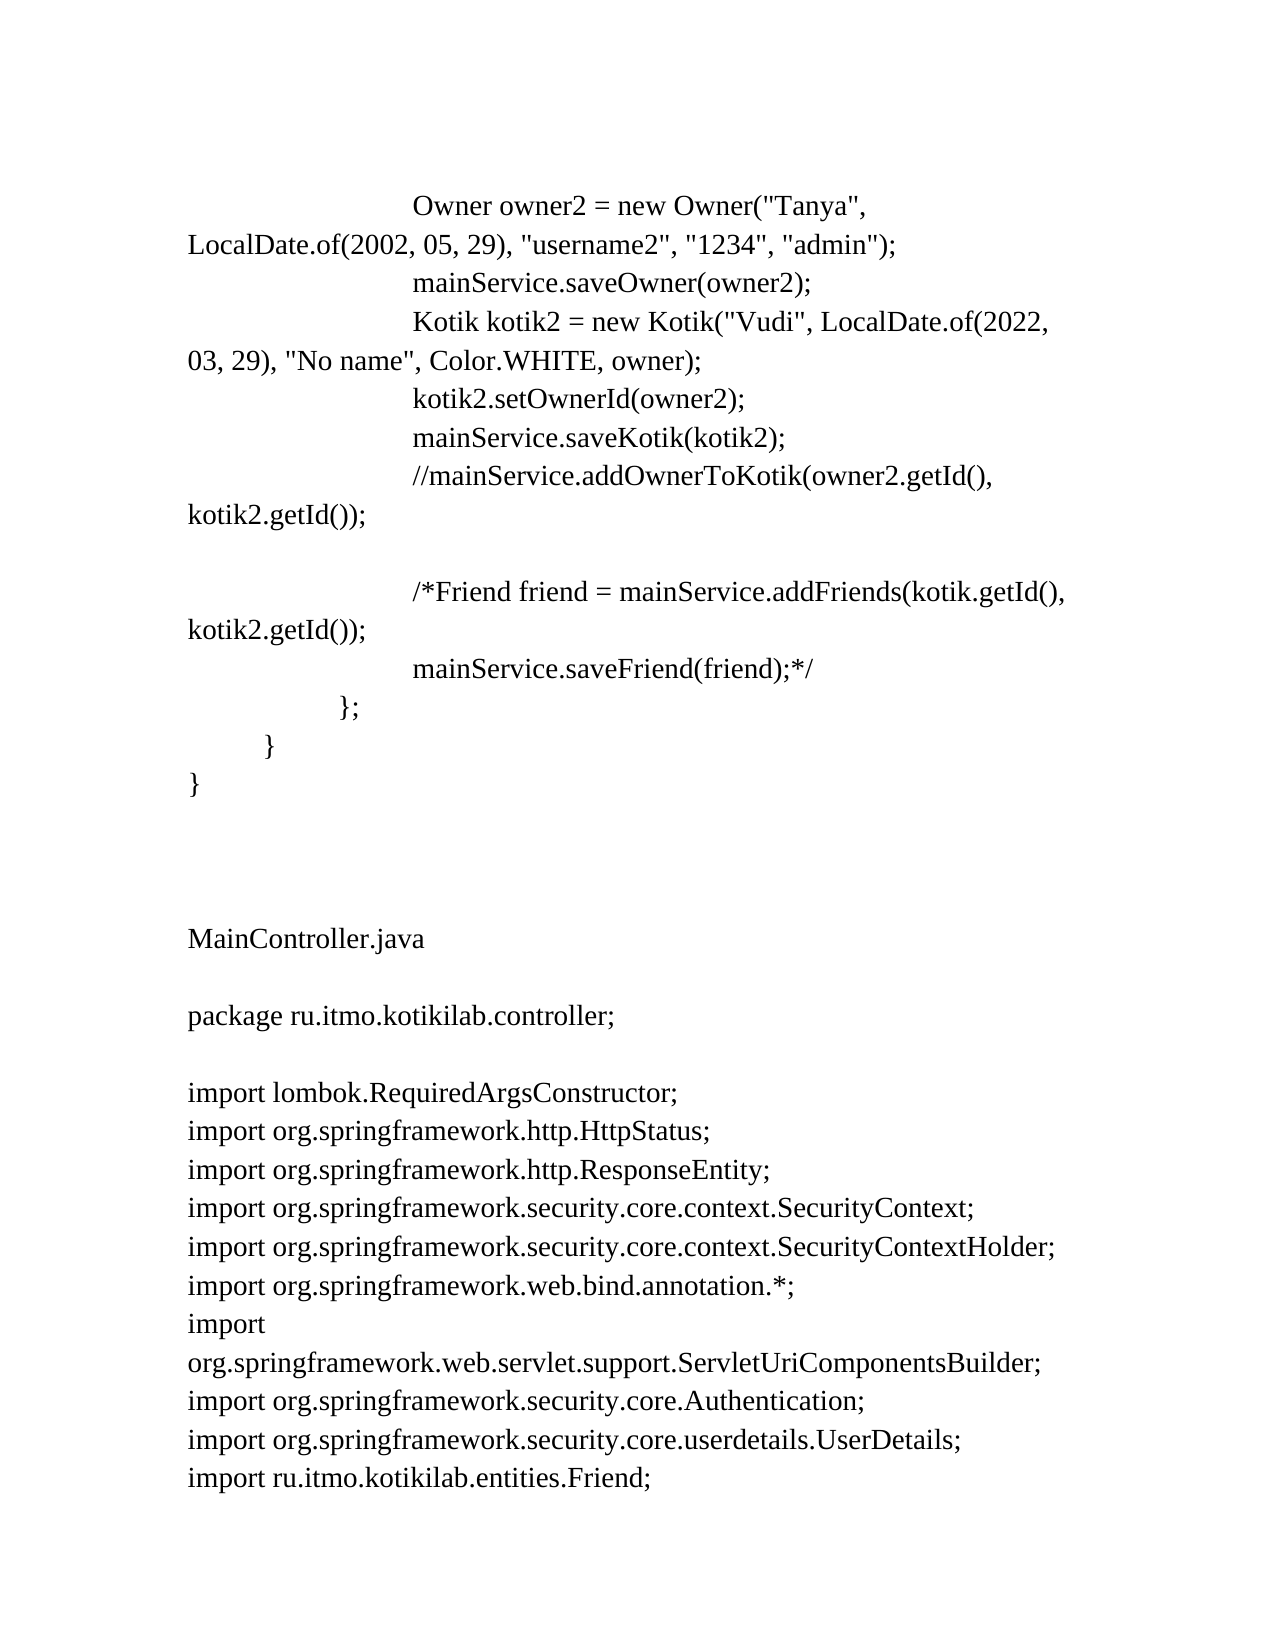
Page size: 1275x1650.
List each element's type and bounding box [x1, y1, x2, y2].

text [187, 150, 1087, 1494]
